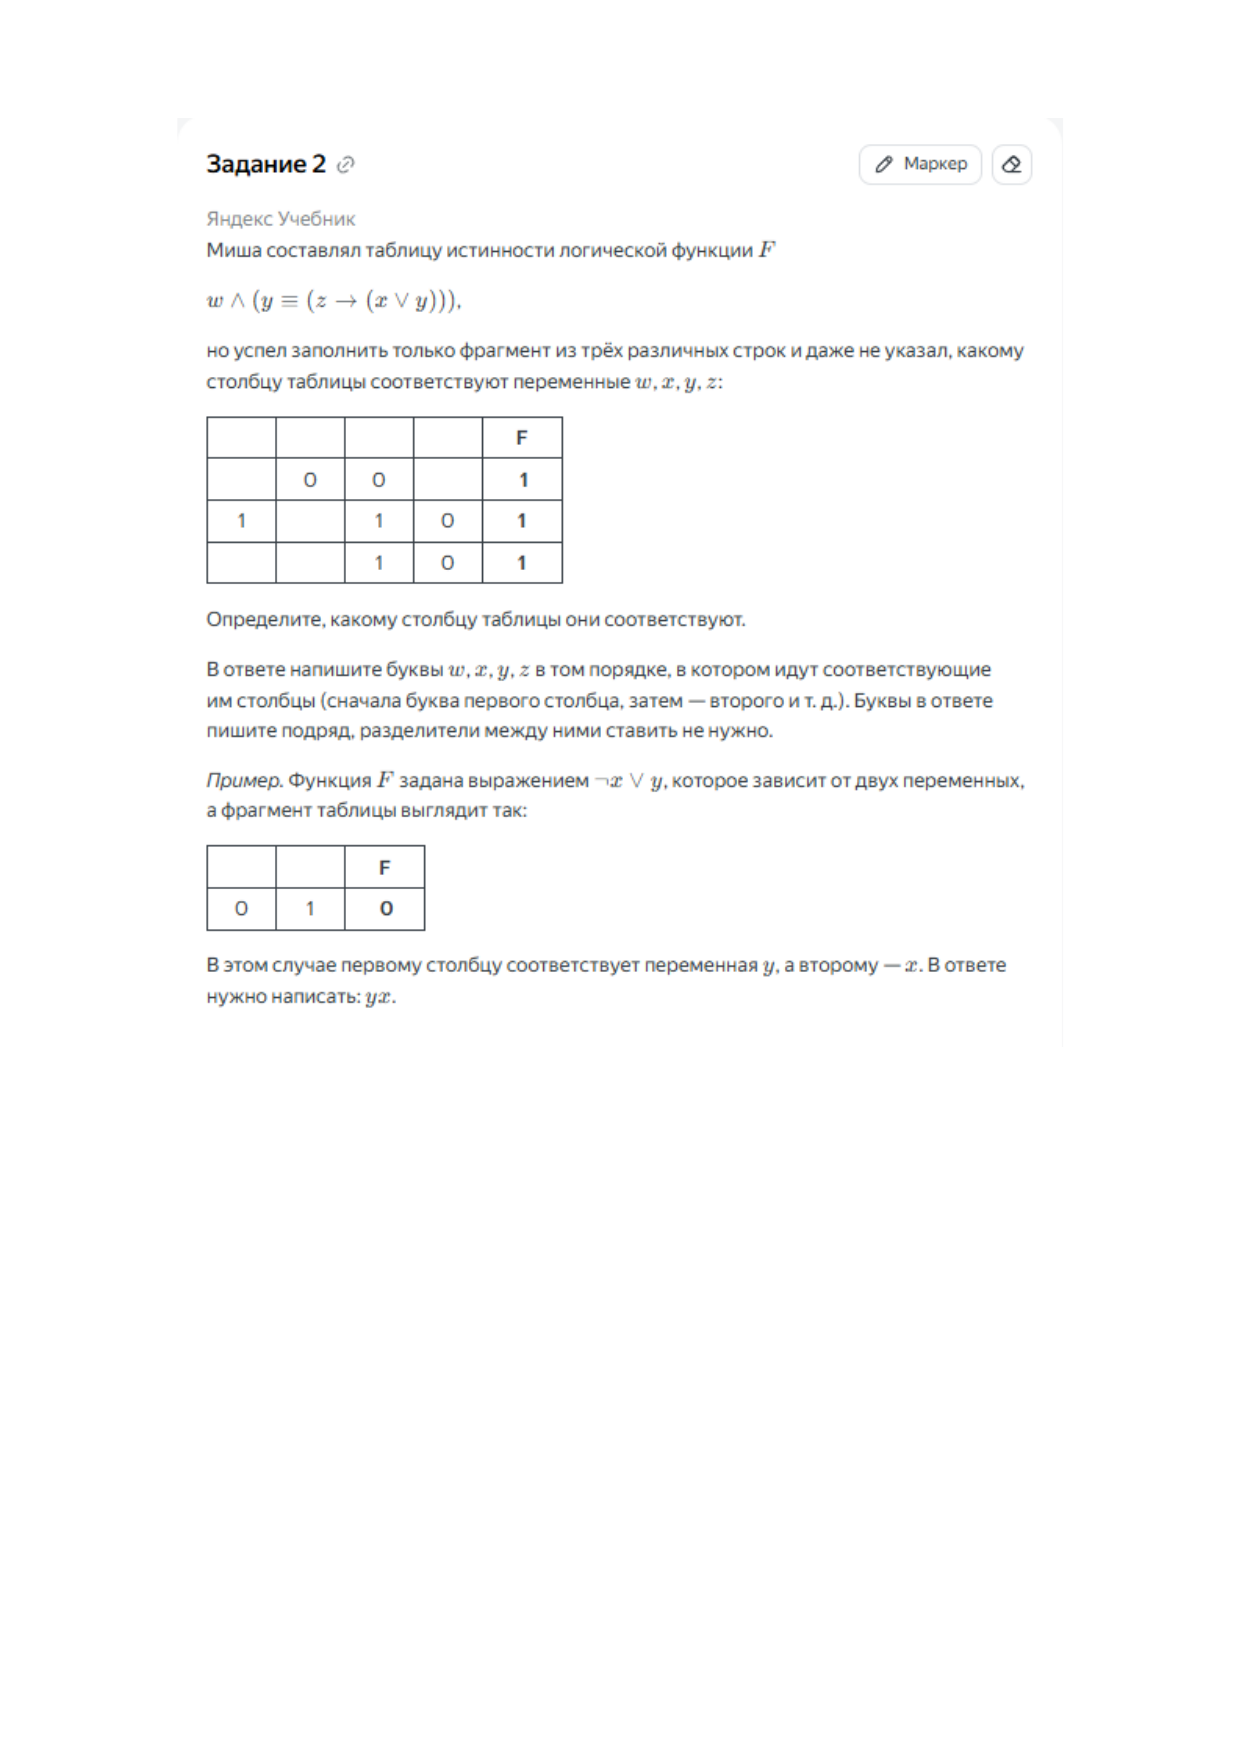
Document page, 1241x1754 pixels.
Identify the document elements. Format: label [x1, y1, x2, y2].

picture [177, 118, 1064, 1047]
